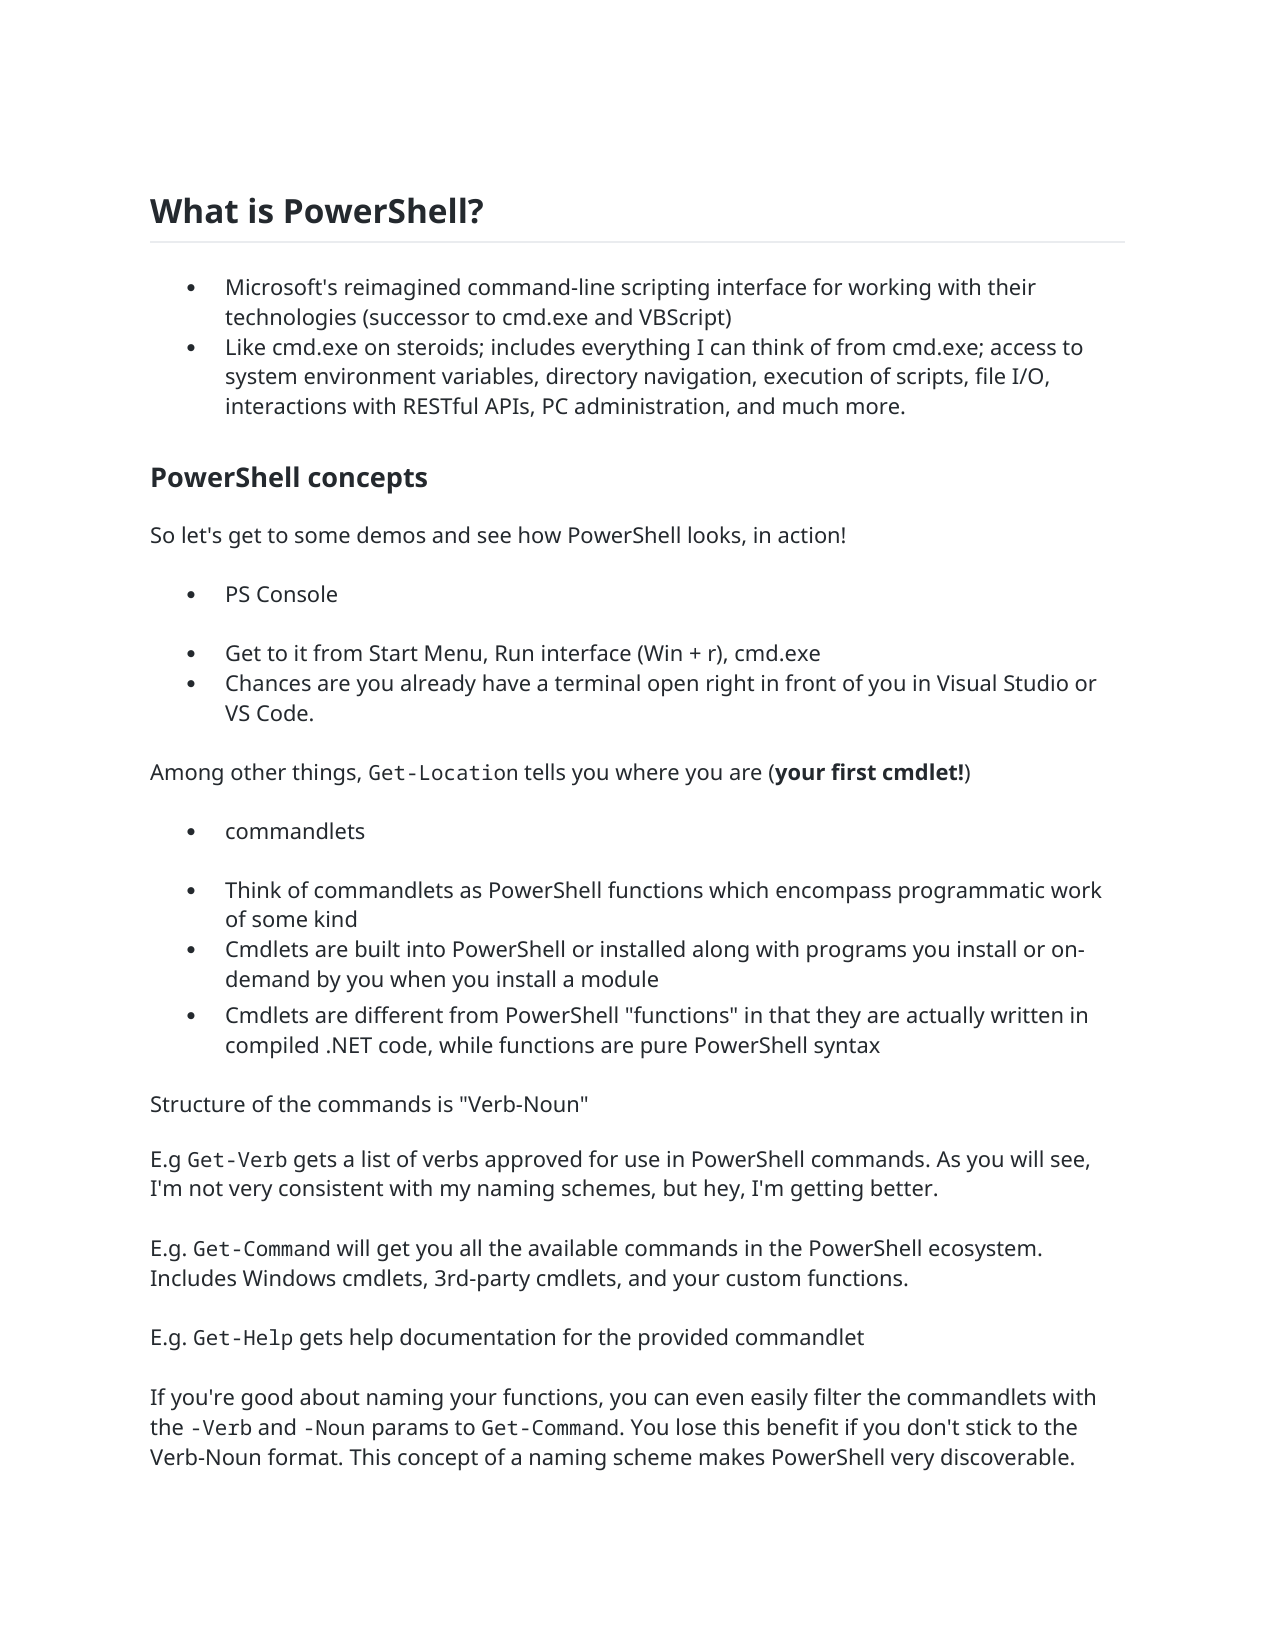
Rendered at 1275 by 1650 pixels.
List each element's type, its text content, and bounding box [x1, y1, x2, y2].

text What is PowerShell? [150, 187, 1125, 241]
list Get to it from Start Menu, Run interface (Win + r), cmd.exe [187, 638, 1125, 668]
text Among other things, Get-Location tells you where you are (your first cmdlet!) [150, 757, 1125, 787]
text Structure of the commands is "Verb-Noun" [150, 1089, 1125, 1119]
list Cmdlets are built into PowerShell or installed along with programs you install or on-demand by you when you install a module [187, 934, 1125, 994]
list Microsoft's reimagined command-line scripting interface for working with their technologies (successor to cmd.exe and VBScript) [187, 272, 1125, 332]
text E.g Get-Verb gets a list of verbs approved for use in PowerShell commands. As you will see, I'm not very consistent with my naming schemes, but hey, I'm getting better. [150, 1144, 1125, 1203]
text E.g. Get-Help gets help documentation for the provided commandlet [150, 1322, 1125, 1352]
text E.g. Get-Command will get you all the available commands in the PowerShell ecosystem. Includes Windows cmdlets, 3rd-party cmdlets, and your custom functions. [150, 1233, 1125, 1293]
list Chances are you already have a terminal open right in front of you in Visual Studio or VS Code. [187, 668, 1125, 728]
list commandlets [187, 816, 1125, 846]
text PowerShell concepts [150, 458, 1125, 495]
list Like cmd.exe on steroids; includes everything I can think of from cmd.exe; access to system environment variables, directory navigation, execution of scripts, file I/O, interactions with RESTful APIs, PC administration, and much more. [187, 332, 1125, 421]
list Cmdlets are different from PowerShell "functions" in that they are actually written in compiled .NET code, while functions are pure PowerShell syntax [187, 1000, 1125, 1060]
text So let's get to some demos and see how PowerShell looks, in action! [150, 520, 1125, 550]
list PS Console [187, 579, 1125, 609]
list Think of commandlets as PowerShell functions which encompass programmatic work of some kind [187, 875, 1125, 934]
